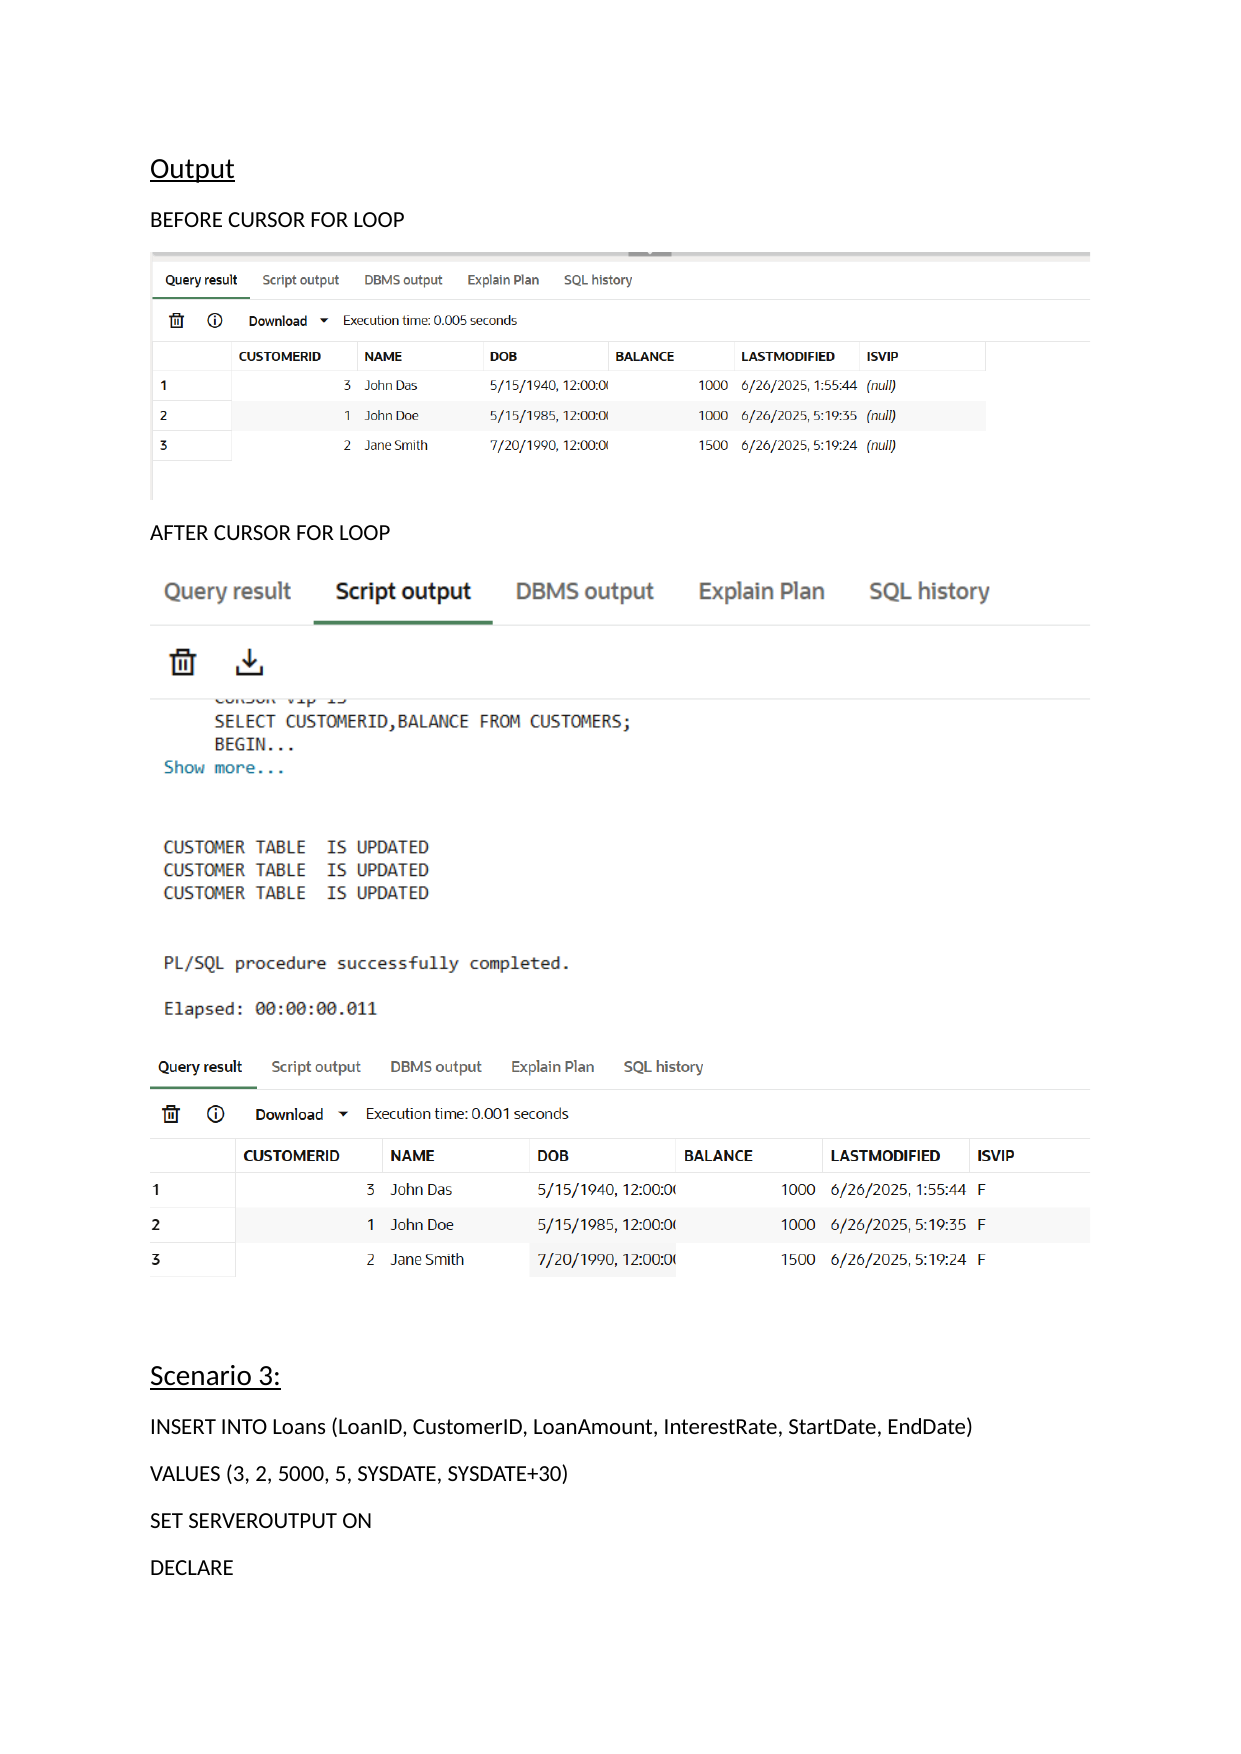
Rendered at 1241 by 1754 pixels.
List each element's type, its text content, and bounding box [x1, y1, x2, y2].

picture [150, 252, 1091, 500]
text Scenario 3: [150, 1357, 1090, 1393]
picture [150, 565, 1091, 1025]
text DECLARE [150, 1553, 1090, 1581]
text INSERT INTO Loans (LoanID, CustomerID, LoanAmount, InterestRate, StartDate, EndDate) [150, 1412, 1090, 1441]
text VALUES (3, 2, 5000, 5, SYSDATE, SYSDATE+30) [150, 1459, 1090, 1487]
text AFTER CURSOR FOR LOOP [150, 518, 1090, 546]
text Output [150, 150, 1090, 186]
text SET SERVEROUTPUT ON [150, 1506, 1090, 1534]
text BEFORE CURSOR FOR LOOP [150, 205, 1090, 233]
picture [150, 1045, 1091, 1313]
